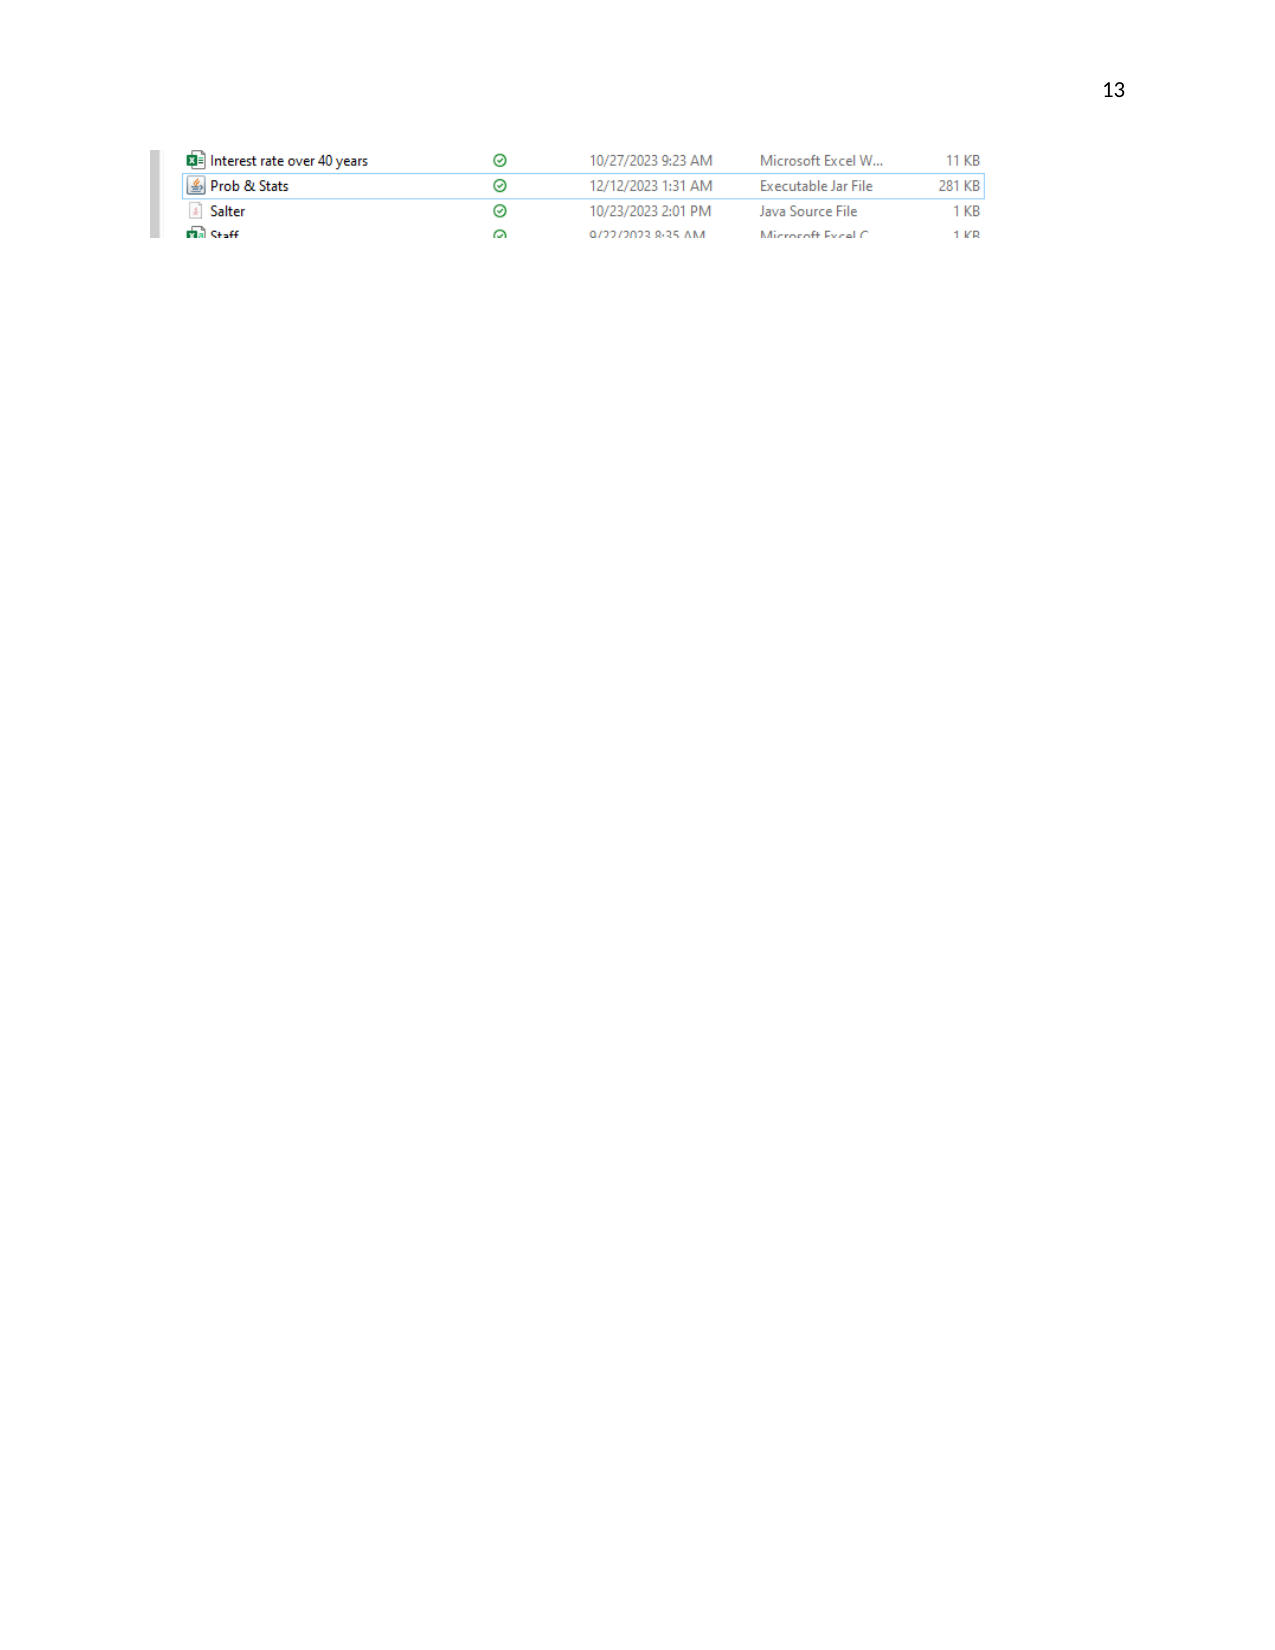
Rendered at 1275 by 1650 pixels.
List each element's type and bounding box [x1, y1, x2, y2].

picture [150, 150, 1125, 238]
